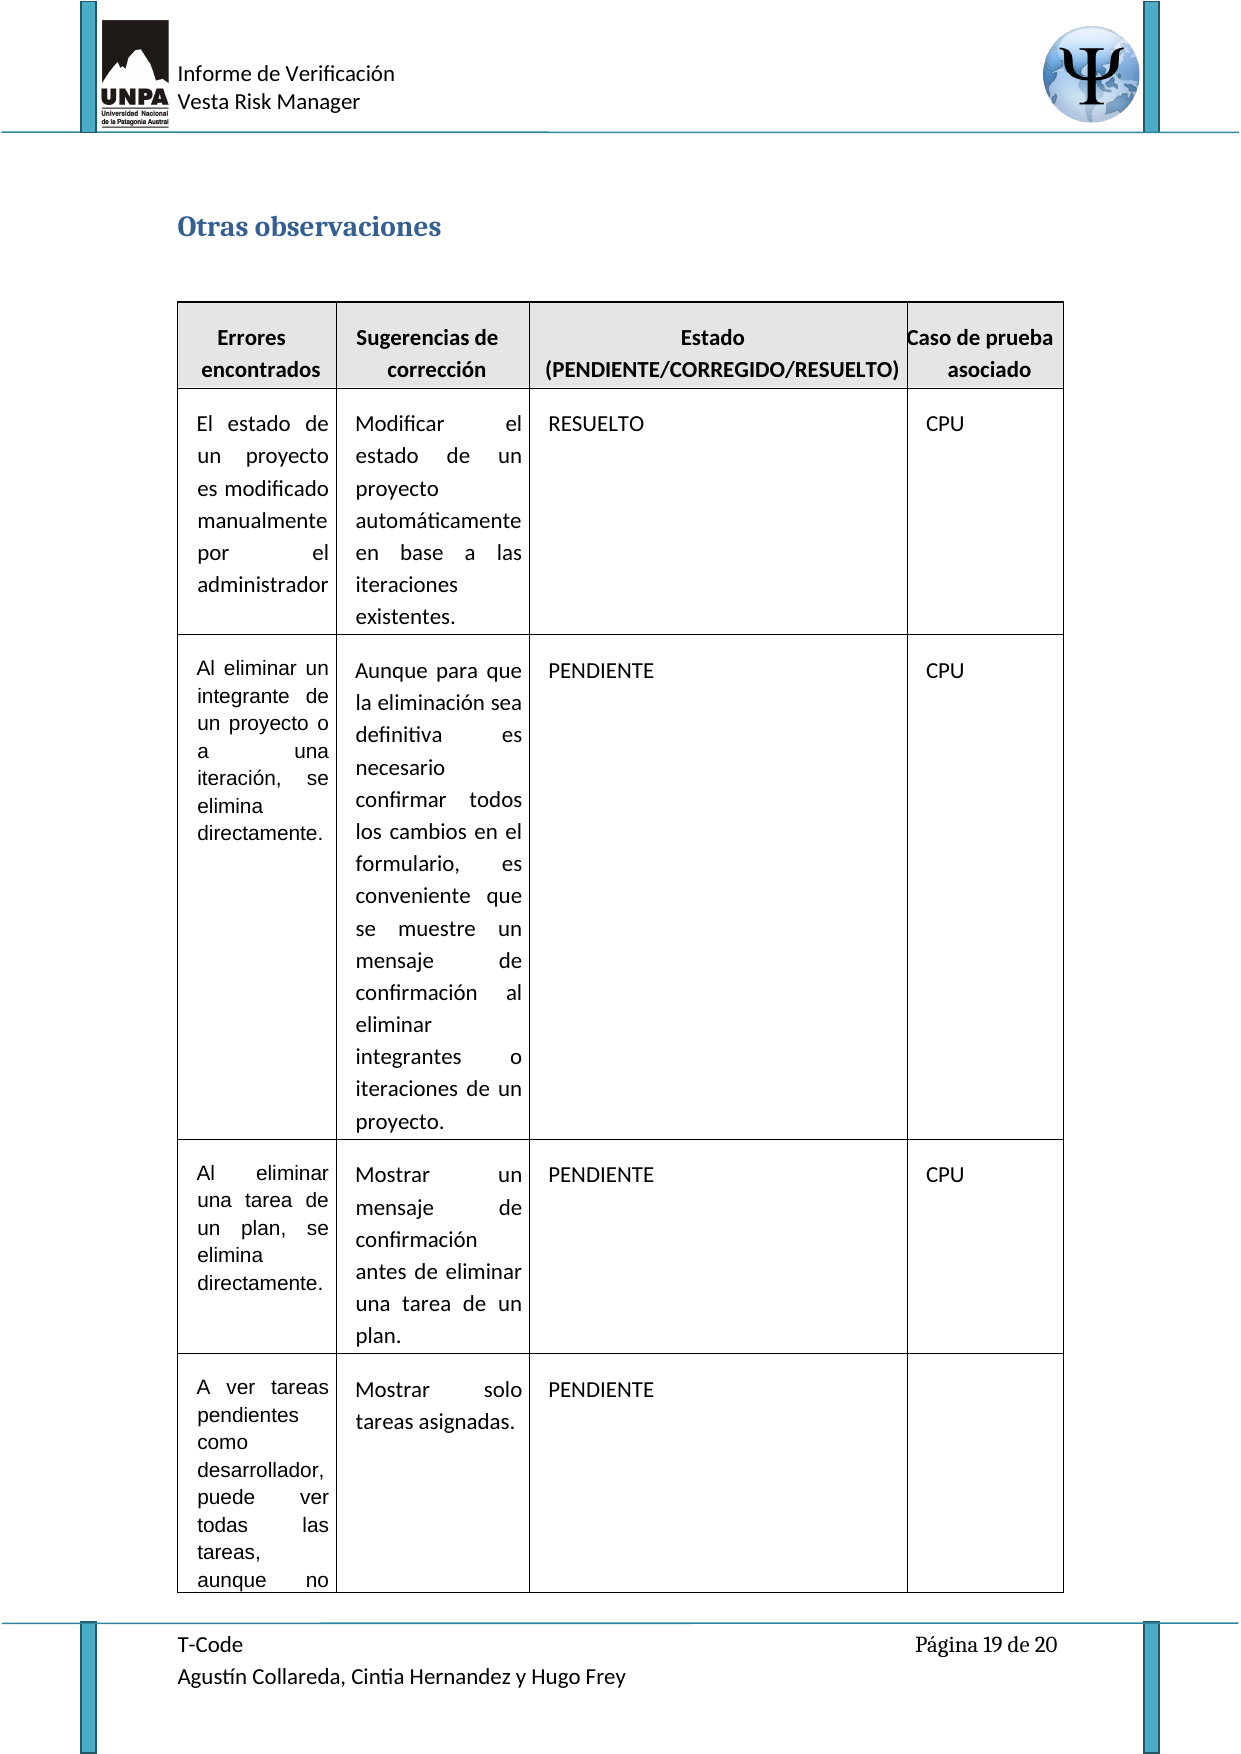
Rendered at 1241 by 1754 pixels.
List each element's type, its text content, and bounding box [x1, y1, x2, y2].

table_cell CPU [908, 389, 1063, 634]
table_cell [908, 1354, 1063, 1592]
table_cell PENDIENTE [530, 1140, 907, 1353]
table_cell PENDIENTE [530, 1354, 907, 1592]
table_cell Mostrar un mensaje de confirmación antes de eliminar una tarea de un plan. [337, 1140, 529, 1353]
table_cell PENDIENTE [530, 635, 907, 1139]
table_header Errores encontrados [178, 303, 336, 387]
table_cell RESUELTO [530, 389, 907, 634]
table_cell Modificar el estado de un proyecto automáticamente en base a las iteraciones existentes. [337, 389, 529, 634]
table_cell A ver tareas pendientes como desarrollador, puede ver todas las tareas, aunque no sea el responsable [178, 1354, 336, 1592]
table_cell Aunque para que la eliminación sea definitiva es necesario confirmar todos los cambios en el formulario, es conveniente que se muestre un mensaje de confirmación al eliminar integrantes o iteraciones de un proyecto. [337, 635, 529, 1139]
table_cell Mostrar solo tareas asignadas. [337, 1354, 529, 1592]
table_header Sugerencias de corrección [337, 303, 529, 387]
table_cell Al eliminar un integrante de un proyecto o a una iteración, se elimina directamente. [178, 635, 336, 1139]
subtitle Otras observaciones [177, 210, 1063, 243]
table_header Caso de prueba asociado [908, 303, 1063, 387]
picture [100, 18, 170, 129]
table_cell Al eliminar una tarea de un plan, se elimina directamente. [178, 1140, 336, 1353]
table_header Estado (PENDIENTE/CORREGIDO/RESUELTO) [530, 303, 907, 387]
picture [1036, 19, 1143, 129]
table_cell CPU [908, 1140, 1063, 1353]
table_cell CPU [908, 635, 1063, 1139]
table_cell El estado de un proyecto es modificado manualmente por el administrador [178, 389, 336, 634]
